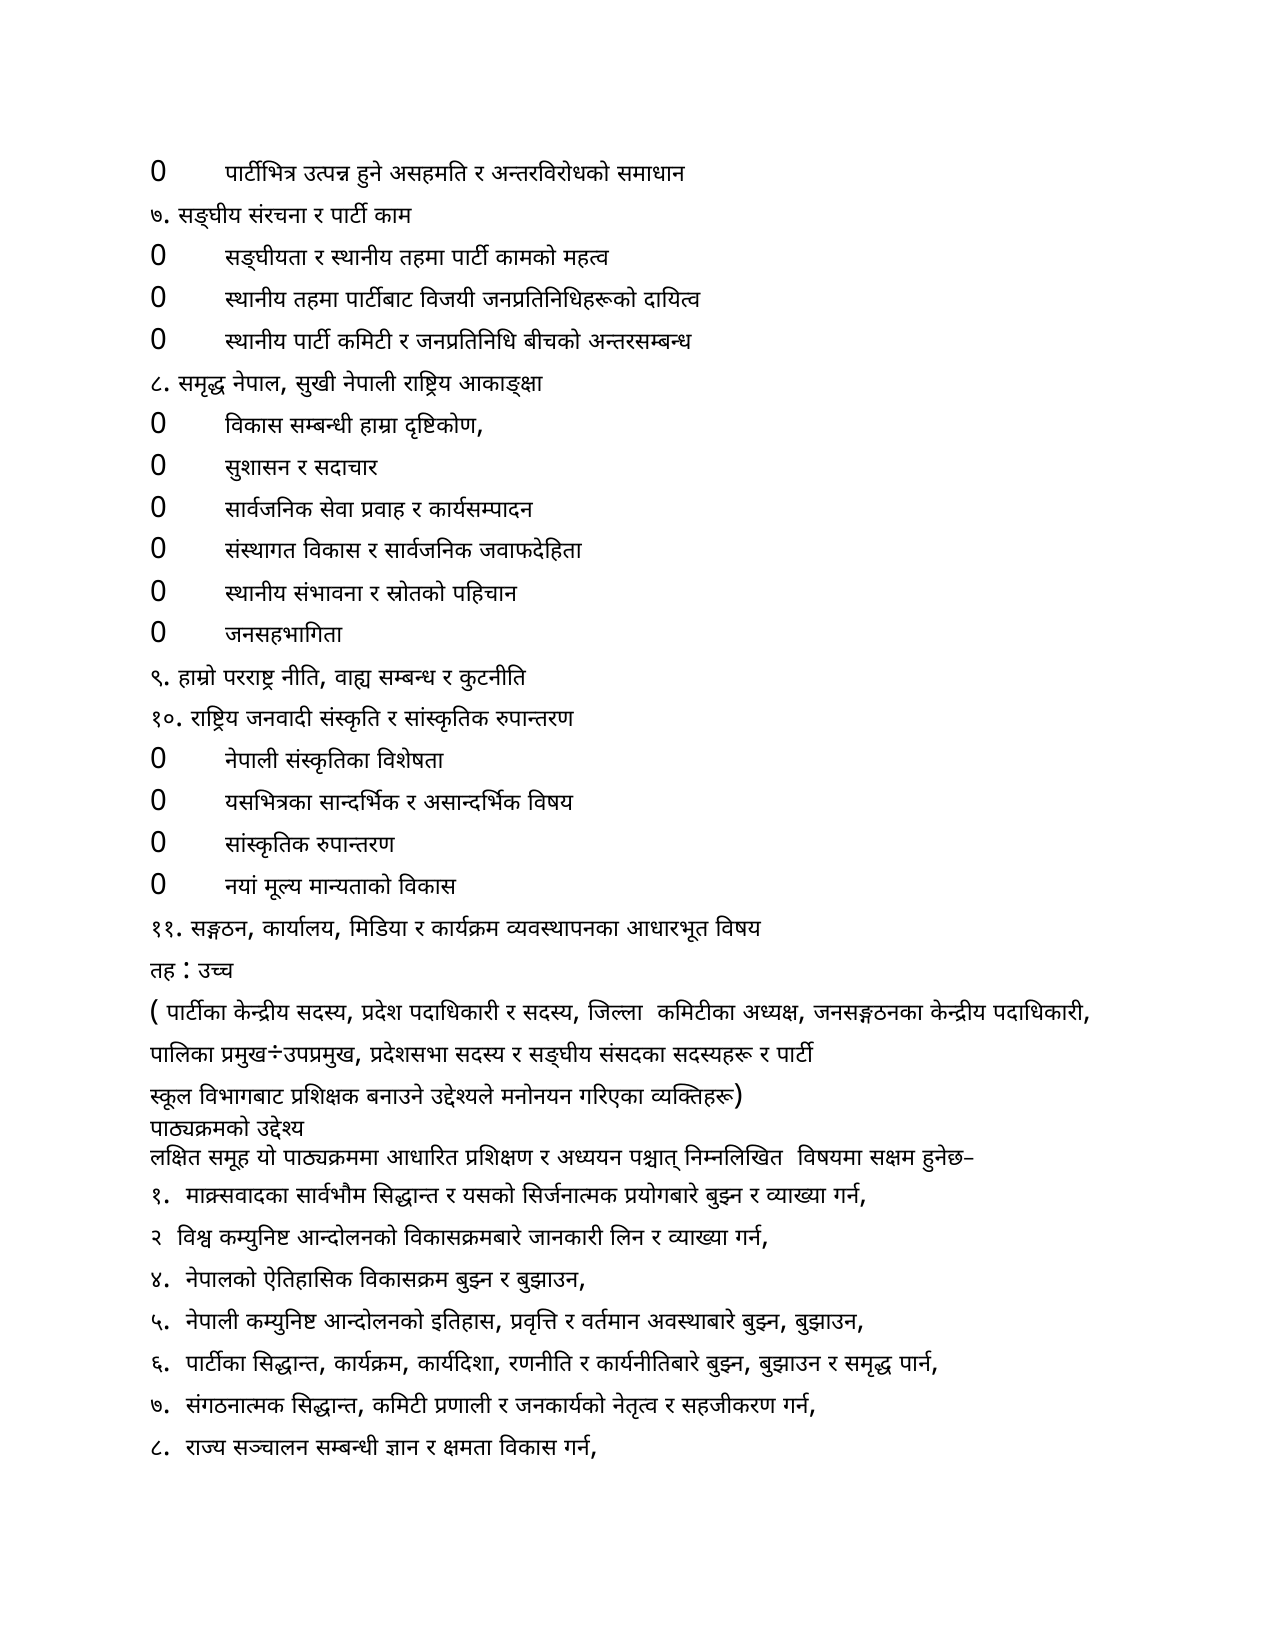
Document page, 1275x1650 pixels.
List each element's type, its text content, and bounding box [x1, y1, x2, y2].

text 0 जनसहभागिता [150, 612, 1125, 651]
text पाठ्यक्रमको उद्देश्य [150, 1116, 1125, 1142]
text ( पार्टीका केन्द्रीय सदस्य, प्रदेश पदाधिकारी र सदस्य, जिल्ला कमिटीका अध्यक्ष, जनसङ्गठनका केन्द्रीय पदाधिकारी, पालिका प्रमुख÷उपप्रमुख, प्रदेशसभा सदस्य र सङ्घीय संसदका सदस्यहरू र पार्टी [150, 989, 1125, 1071]
text 0 स्थानीय पार्टी कमिटी र जनप्रतिनिधि बीचको अन्तरसम्बन्ध [150, 318, 1125, 358]
text तह : उच्च [150, 948, 1125, 987]
text 0 स्थानीय संभावना र स्रोतको पहिचान [150, 570, 1125, 609]
text 0 संस्थागत विकास र सार्वजनिक जवाफदेहिता [150, 528, 1125, 567]
text 0 सङ्घीयता र स्थानीय तहमा पार्टी कामको महत्व [150, 234, 1125, 274]
text १. माक्र्सवादका सार्वभौम सिद्धान्त र यसको सिर्जनात्मक प्रयोगबारे बुझ्न र व्याख्या गर्न, [150, 1172, 1125, 1212]
text ८. समृद्ध नेपाल, सुखी नेपाली राष्ट्रिय आकाङ्क्षा [150, 360, 1125, 399]
text 0 पार्टीभित्र उत्पन्न हुने असहमति र अन्तरविरोधको समाधान [150, 150, 1125, 190]
text 0 सार्वजनिक सेवा प्रवाह र कार्यसम्पादन [150, 486, 1125, 526]
text 0 नयां मूल्य मान्यताको विकास [150, 864, 1125, 903]
text ५. नेपाली कम्युनिष्ट आन्दोलनको इतिहास, प्रवृत्ति र वर्तमान अवस्थाबारे बुझ्न, बुझाउन, [150, 1298, 1125, 1338]
text ११. सङ्गठन, कार्यालय, मिडिया र कार्यक्रम व्यवस्थापनका आधारभूत विषय [150, 906, 1125, 945]
text 0 नेपाली संस्कृतिका विशेषता [150, 738, 1125, 777]
text लक्षित समूह यो पाठ्यक्रममा आधारित प्रशिक्षण र अध्ययन पश्चात् निम्नलिखित विषयमा सक्षम हुनेछ– [150, 1144, 943, 1170]
text 0 स्थानीय तहमा पार्टीबाट विजयी जनप्रतिनिधिहरूको दायित्व [150, 276, 1125, 316]
text 0 विकास सम्बन्धी हाम्रा दृष्टिकोण, [150, 402, 1125, 442]
text ६. पार्टीका सिद्धान्त, कार्यक्रम, कार्यदिशा, रणनीति र कार्यनीतिबारे बुझ्न, बुझाउन र समृद्ध पार्न, [150, 1340, 1125, 1379]
text ७. सङ्घीय संरचना र पार्टी काम [150, 192, 1125, 232]
text १०. राष्ट्रिय जनवादी संस्कृति र सांस्कृतिक रुपान्तरण [150, 696, 1125, 735]
text 0 सुशासन र सदाचार [150, 444, 1125, 483]
text 0 सांस्कृतिक रुपान्तरण [150, 822, 1125, 861]
text 0 यसभित्रका सान्दर्भिक र असान्दर्भिक विषय [150, 780, 1125, 819]
text ७. संगठनात्मक सिद्धान्त, कमिटी प्रणाली र जनकार्यको नेतृत्व र सहजीकरण गर्न, [150, 1382, 1125, 1422]
text ९. हाम्रो परराष्ट्र नीति, वाह्य सम्बन्ध र कुटनीति [150, 654, 1125, 693]
text २ विश्व कम्युनिष्ट आन्दोलनको विकासक्रमबारे जानकारी लिन र व्याख्या गर्न, [150, 1214, 1125, 1254]
text ८. राज्य सञ्चालन सम्बन्धी ज्ञान र क्षमता विकास गर्न, [150, 1424, 1125, 1463]
text स्कूल विभागबाट प्रशिक्षक बनाउने उद्देश्यले मनोनयन गरिएका व्यक्तिहरू) [150, 1073, 1125, 1113]
text ४. नेपालको ऐतिहासिक विकासक्रम बुझ्न र बुझाउन, [150, 1256, 1125, 1296]
